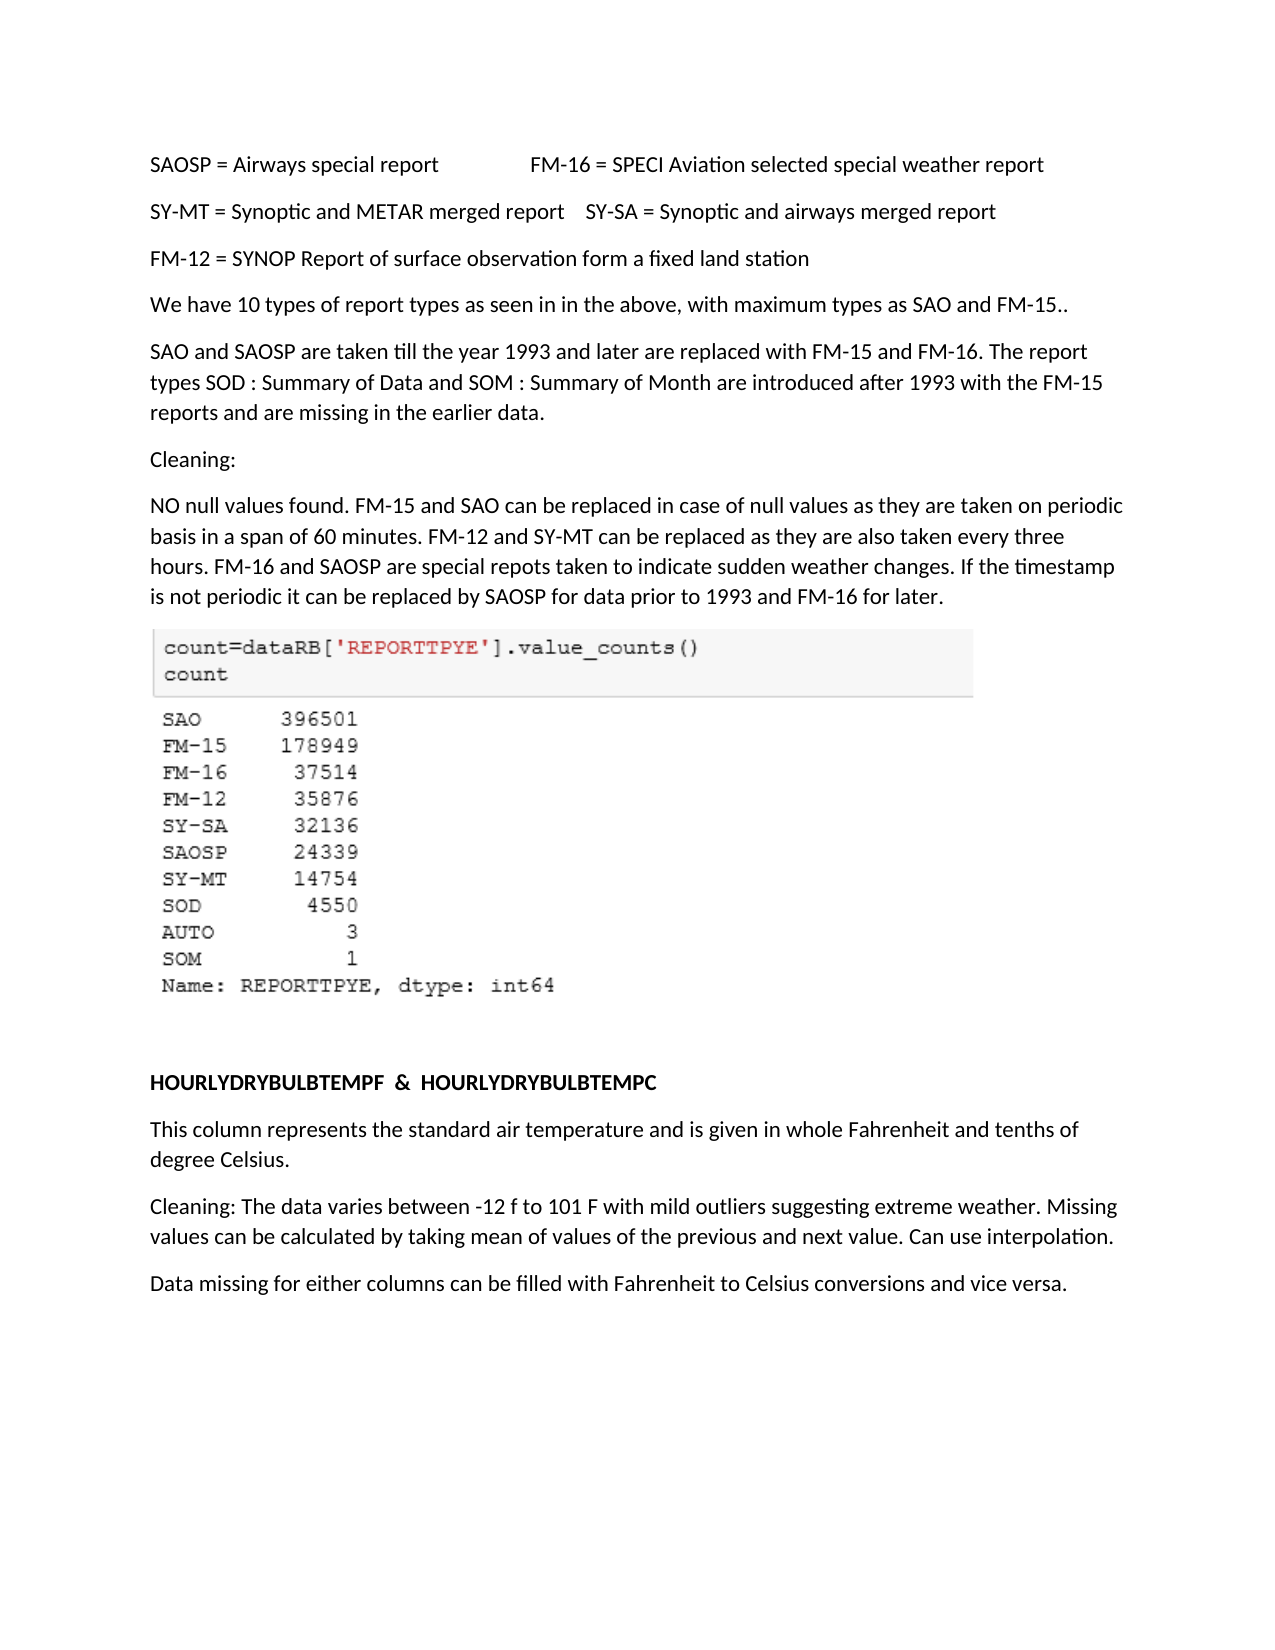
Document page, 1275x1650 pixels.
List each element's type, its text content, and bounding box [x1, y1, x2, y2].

text We have 10 types of report types as seen in in the above, with maximum types as SAO and FM-15.. [150, 291, 1125, 319]
picture [150, 629, 974, 1003]
text Data missing for either columns can be filled with Fahrenheit to Celsius conversions and vice versa. [150, 1269, 1125, 1297]
text HOURLYDRYBULBTEMPF & HOURLYDRYBULBTEMPC [150, 1068, 1125, 1096]
text FM-12 = SYNOP Report of surface observation form a fixed land station [150, 244, 1125, 272]
text This column represents the standard air temperature and is given in whole Fahrenheit and tenths of degree Celsius. [150, 1115, 1125, 1173]
text SAOSP = Airways special report FM-16 = SPECI Aviation selected special weather report [150, 150, 1125, 178]
text NO null values found. FM-15 and SAO can be replaced in case of null values as they are taken on periodic basis in a span of 60 minutes. FM-12 and SY-MT can be replaced as they are also taken every three hours. FM-16 and SAOSP are special repots taken to indicate sudden weather changes. If the timestamp is not periodic it can be replaced by SAOSP for data prior to 1993 and FM-16 for later. [150, 492, 1125, 610]
text SAO and SAOSP are taken till the year 1993 and later are replaced with FM-15 and FM-16. The report types SOD : Summary of Data and SOM : Summary of Month are introduced after 1993 with the FM-15 reports and are missing in the earlier data. [150, 337, 1125, 426]
text Cleaning: The data varies between -12 f to 101 F with mild outliers suggesting extreme weather. Missing values can be calculated by taking mean of values of the previous and next value. Can use interpolation. [150, 1192, 1125, 1251]
text Cleaning: [150, 445, 1125, 473]
text SY-MT = Synoptic and METAR merged report SY-SA = Synoptic and airways merged report [150, 197, 1125, 225]
